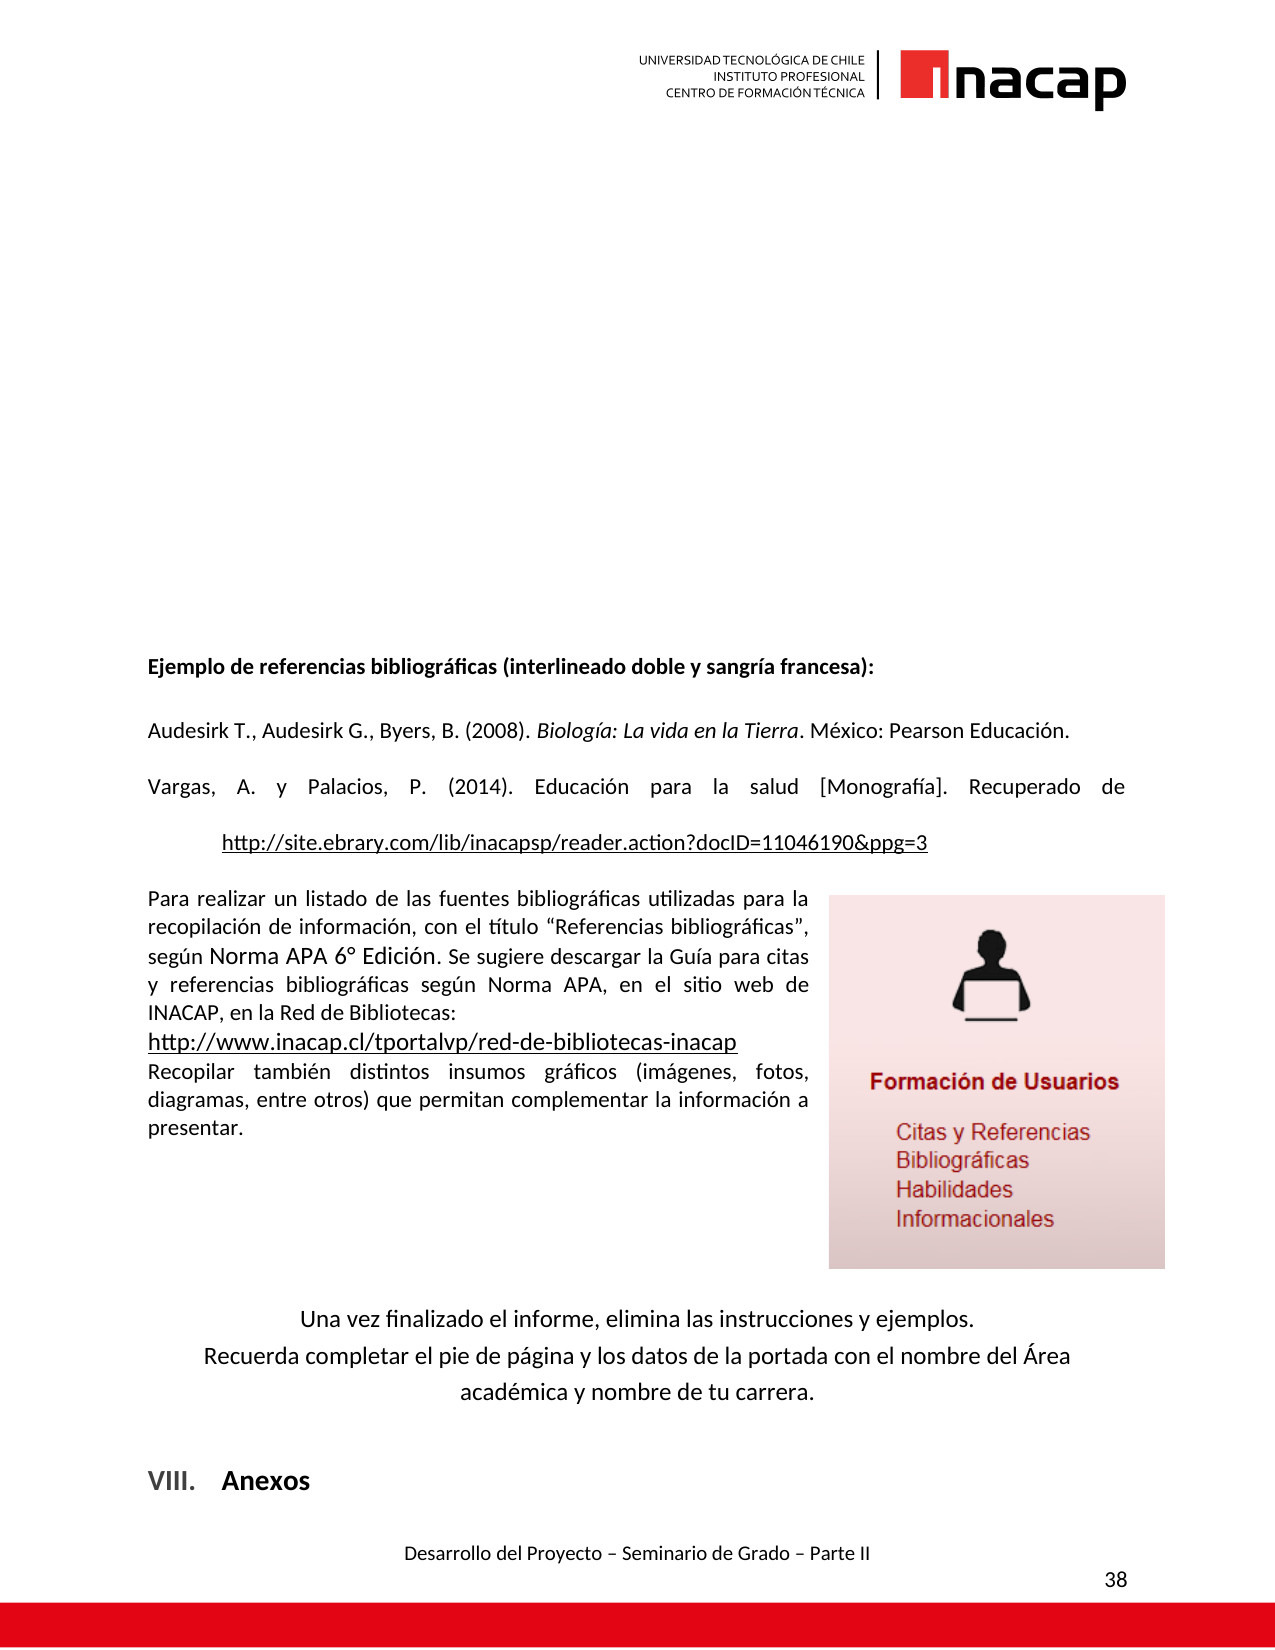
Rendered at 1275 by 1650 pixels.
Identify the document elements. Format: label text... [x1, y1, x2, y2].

text Vargas, A. y Palacios, P. (2014). Educación para la salud [Monografía]. Recuperado de http://site.ebrary.com/lib/inacapsp/reader.action?docID=11046190&ppg=3 [148, 772, 1127, 856]
text Para realizar un listado de las fuentes bibliográficas utilizadas para la recopilación de información, con el título “Referencias bibliográficas”, según Norma APA 6° Edición. Se sugiere descargar la Guía para citas y referencias bibliográficas según Norma APA, en el sitio web de INACAP, en la Red de Bibliotecas: [148, 884, 1127, 1026]
text Recopilar también distintos insumos gráficos (imágenes, fotos, diagramas, entre otros) que permitan complementar la información a presentar. [148, 1057, 828, 1141]
picture [636, 46, 1128, 112]
text Una vez finalizado el informe, elimina las instrucciones y ejemplos. [148, 1303, 1127, 1334]
text http://www.inacap.cl/tportalvp/red-de-bibliotecas-inacap [148, 1026, 828, 1057]
list Anexos [148, 1462, 1127, 1498]
text Recuerda completar el pie de página y los datos de la portada con el nombre del Área académica y nombre de tu carrera. [148, 1340, 1127, 1407]
text Ejemplo de referencias bibliográficas (interlineado doble y sangría francesa): [148, 652, 1127, 680]
text Audesirk T., Audesirk G., Byers, B. (2008). Biología: La vida en la Tierra. México: Pearson Educación. [148, 716, 1127, 744]
picture [828, 895, 1165, 1269]
